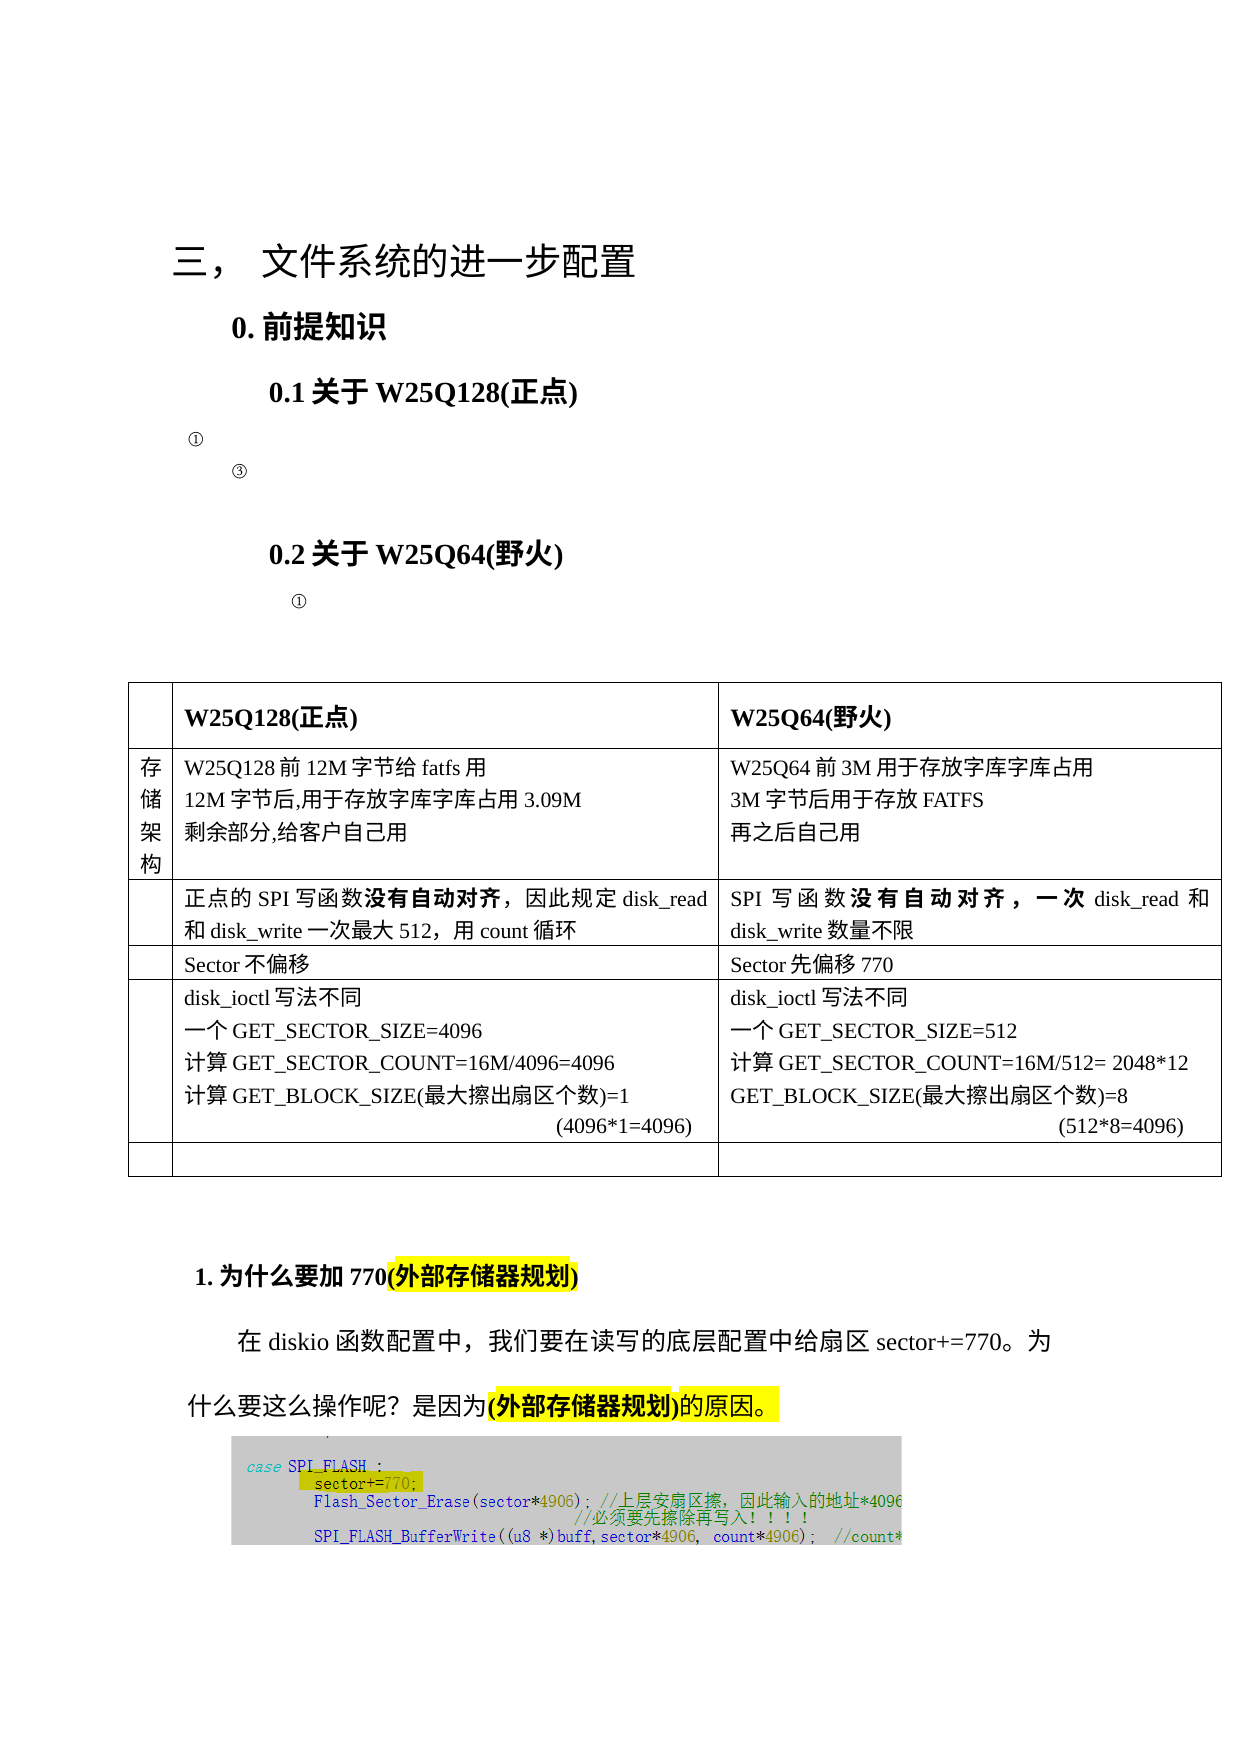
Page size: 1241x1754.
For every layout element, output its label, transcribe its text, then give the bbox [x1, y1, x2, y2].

table_cell [719, 1143, 1221, 1176]
table_cell W25Q64前3M用于存放字库字库占用 3M字节后用于存放FATFS 再之后自己用 [719, 749, 1221, 879]
table_cell disk_ioctl写法不同 一个GET_SECTOR_SIZE=512 计算GET_SECTOR_COUNT=16M/512= 2048*12 GET_BLOCK_SIZE(最大擦出扇区个数)=8 (512*8=4096) [719, 980, 1221, 1142]
list 0.1关于W25Q128(正点) [269, 357, 1053, 422]
list 为什么要加770(外部存储器规划) [194, 1242, 1053, 1307]
table_header [129, 683, 172, 748]
picture [231, 1436, 902, 1545]
table_cell [129, 980, 172, 1142]
list 0.2关于W25Q64(野火) [269, 519, 1053, 584]
table_header W25Q128(正点) [173, 683, 718, 748]
list 文件系统的进一步配置 [172, 227, 1053, 292]
table_cell [129, 880, 172, 945]
table_cell SPI写函数没有自动对齐，一次disk_read和disk_write数量不限 [719, 880, 1221, 945]
table_cell [129, 1143, 172, 1176]
table_cell disk_ioctl写法不同 一个GET_SECTOR_SIZE=4096 计算GET_SECTOR_COUNT=16M/4096=4096 计算GET_BLOCK_SIZE(最大擦出扇区个数)=1 (4096*1=4096) [173, 980, 718, 1142]
table_header W25Q64(野火) [719, 683, 1221, 748]
table_cell Sector不偏移 [173, 946, 718, 979]
text 在diskio函数配置中，我们要在读写的底层配置中给扇区sector+=770。为什么要这么操作呢？是因为(外部存储器规划)的原因。 [187, 1307, 1053, 1437]
table_cell 正点的SPI写函数没有自动对齐，因此规定disk_read和disk_write一次最大512，用count循环 [173, 880, 718, 945]
list ① [269, 584, 1053, 617]
list 前提知识 [231, 292, 1053, 357]
table_cell [173, 1143, 718, 1176]
table_cell 存储架构 [129, 749, 172, 879]
text ① [187, 422, 1053, 454]
table_cell [129, 946, 172, 979]
table_cell Sector先偏移770 [719, 946, 1221, 979]
table_cell W25Q128前12M字节给fatfs用 12M字节后,用于存放字库字库占用3.09M 剩余部分,给客户自己用 [173, 749, 718, 879]
